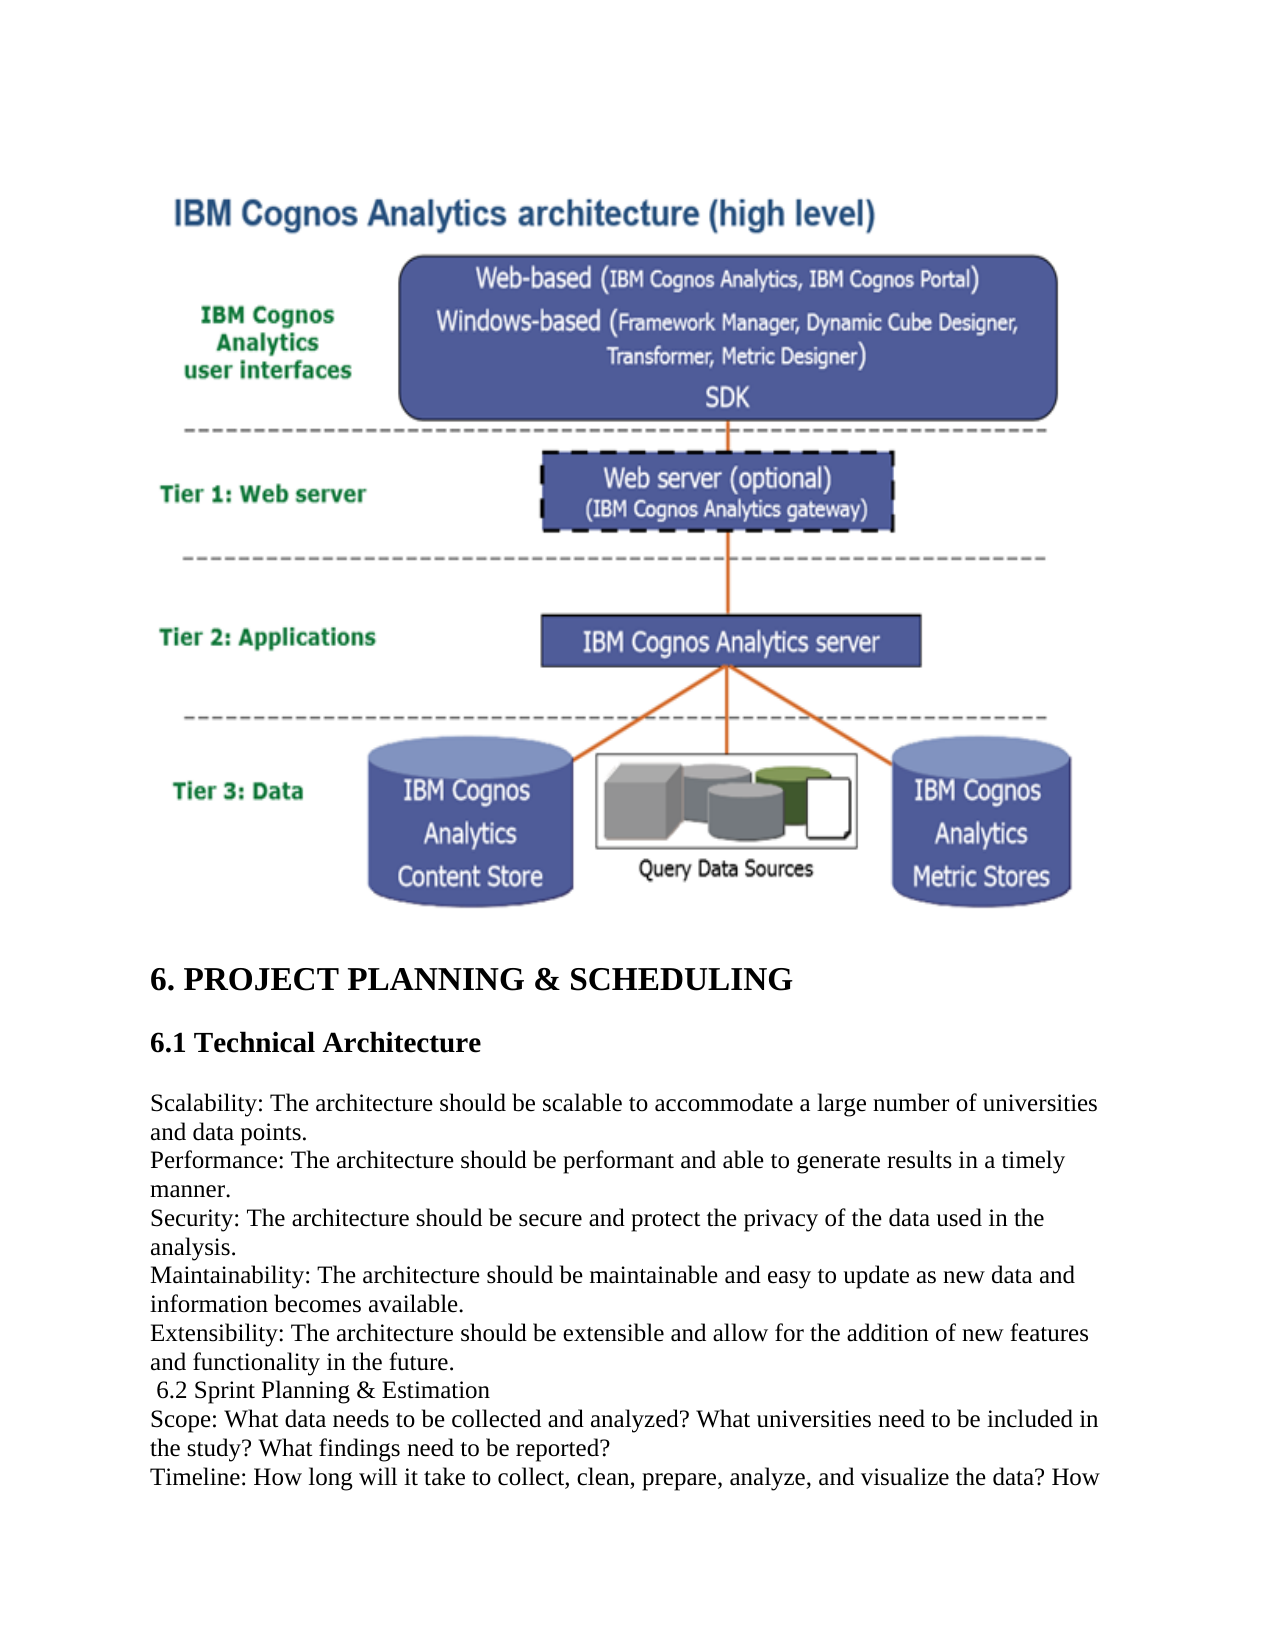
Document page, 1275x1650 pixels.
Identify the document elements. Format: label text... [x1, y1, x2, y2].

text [150, 1462, 1125, 1490]
text Maintainability: The architecture should be maintainable and easy to update as new data and information becomes available. [150, 1260, 1125, 1318]
text 6.2 Sprint Planning & Estimation [150, 1375, 1125, 1404]
text 6.1 Technical Architecture [150, 1026, 1125, 1059]
text Extensibility: The architecture should be extensible and allow for the addition of new features and functionality in the future. [150, 1318, 1125, 1375]
picture [150, 178, 1091, 921]
text 6. PROJECT PLANNING & SCHEDULING [150, 959, 1125, 998]
text Performance: The architecture should be performant and able to generate results in a timely manner. [150, 1145, 1125, 1203]
text Scalability: The architecture should be scalable to accommodate a large number of universities and data points. [150, 1088, 1125, 1145]
text Security: The architecture should be secure and protect the privacy of the data used in the analysis. [150, 1203, 1125, 1260]
text Scope: What data needs to be collected and analyzed? What universities need to be included in the study? What findings need to be reported? [150, 1404, 1125, 1462]
